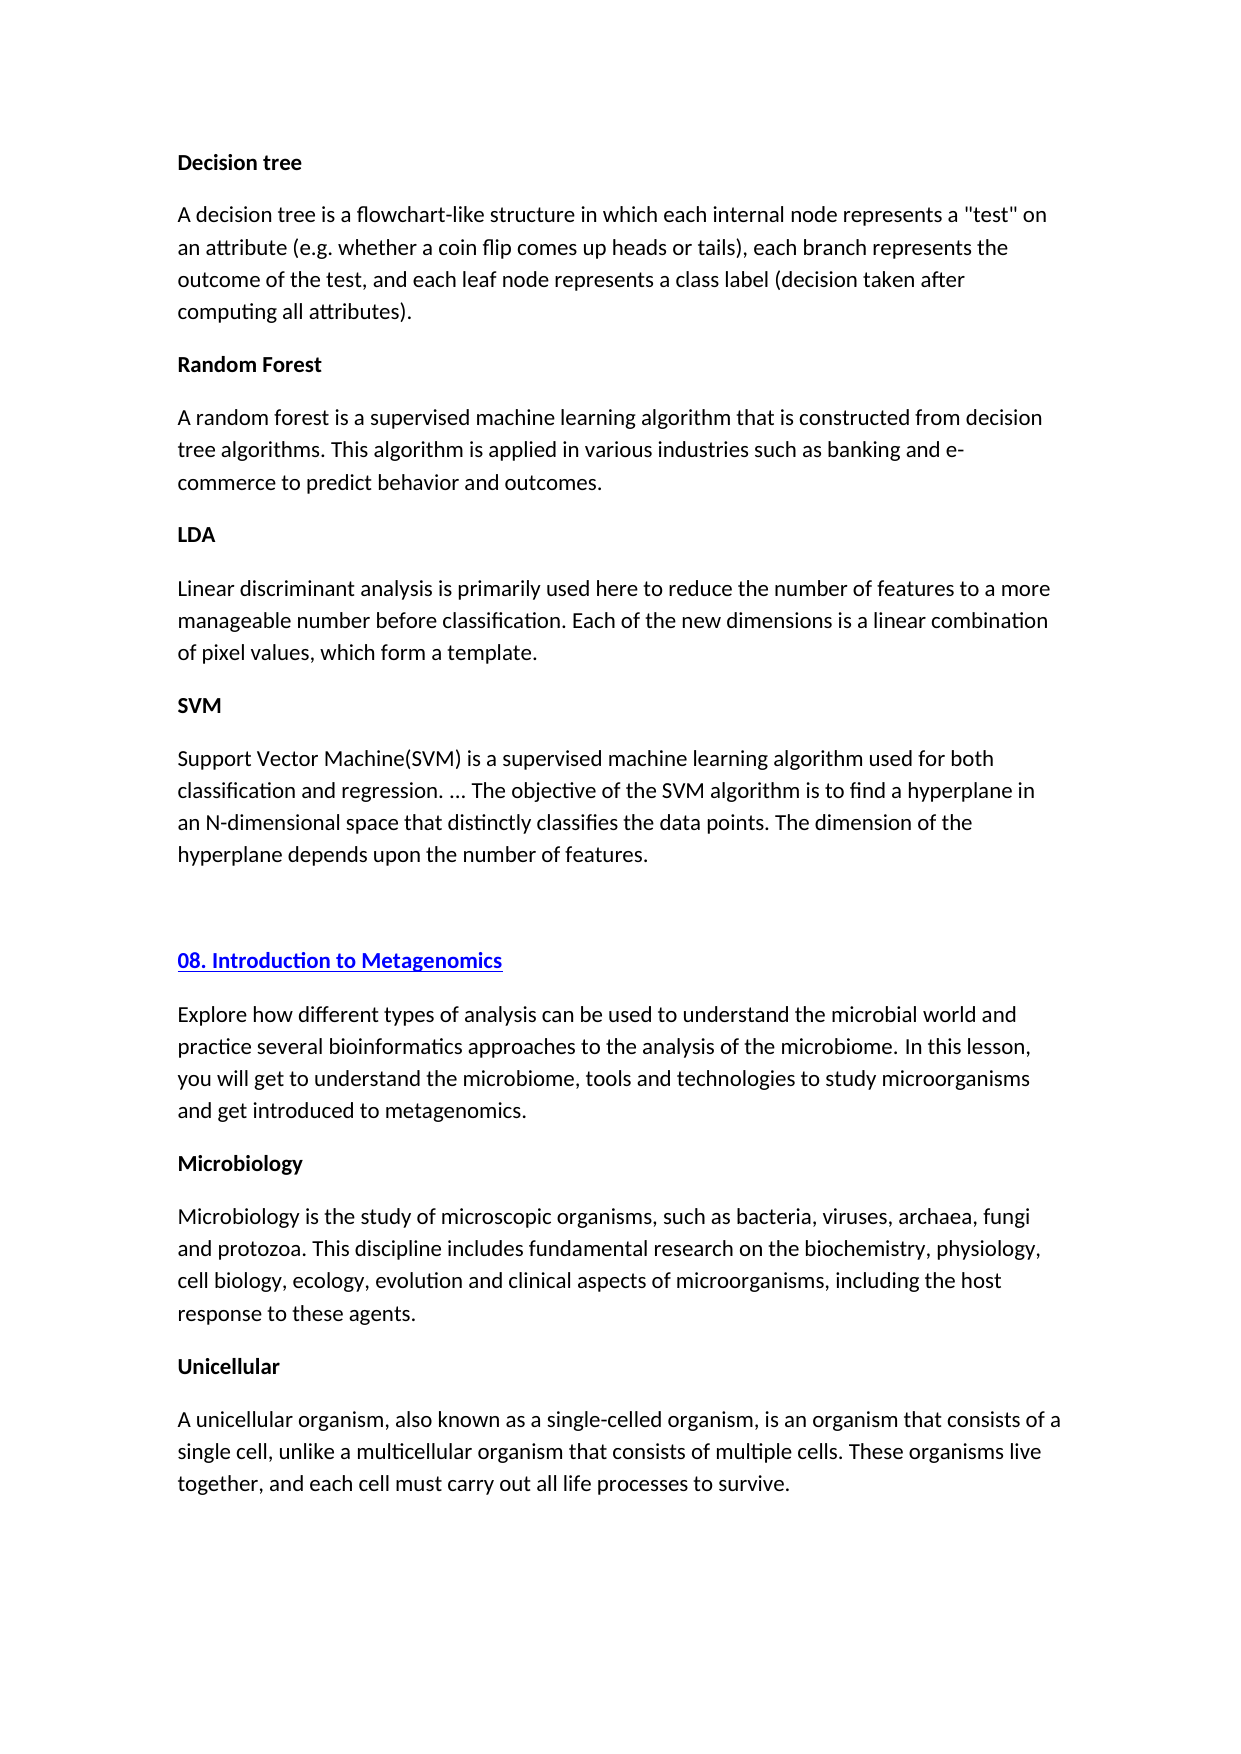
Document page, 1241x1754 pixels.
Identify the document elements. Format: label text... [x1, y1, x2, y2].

text Decision tree [177, 148, 1063, 176]
text SVM [177, 691, 1063, 719]
text Random Forest [177, 350, 1063, 378]
text A unicellular organism, also known as a single-celled organism, is an organism that consists of a single cell, unlike a multicellular organism that consists of multiple cells. These organisms live together, and each cell must carry out all life processes to survive. [177, 1405, 1063, 1497]
text A random forest is a supervised machine learning algorithm that is constructed from decision tree algorithms. This algorithm is applied in various industries such as banking and e-commerce to predict behavior and outcomes. [177, 403, 1063, 496]
text 08. Introduction to Metagenomics [177, 947, 1063, 975]
text LDA [177, 521, 1063, 549]
text Microbiology [177, 1149, 1063, 1177]
text Support Vector Machine(SVM) is a supervised machine learning algorithm used for both classification and regression. ... The objective of the SVM algorithm is to find a hyperplane in an N-dimensional space that distinctly classifies the data points. The dimension of the hyperplane depends upon the number of features. [177, 744, 1063, 869]
text Unicellular [177, 1352, 1063, 1380]
text Microbiology is the study of microscopic organisms, such as bacteria, viruses, archaea, fungi and protozoa. This discipline includes fundamental research on the biochemistry, physiology, cell biology, ecology, evolution and clinical aspects of microorganisms, including the host response to these agents. [177, 1202, 1063, 1327]
text Linear discriminant analysis is primarily used here to reduce the number of features to a more manageable number before classification. Each of the new dimensions is a linear combination of pixel values, which form a template. [177, 574, 1063, 666]
text Explore how different types of analysis can be used to understand the microbial world and practice several bioinformatics approaches to the analysis of the microbiome. In this lesson, you will get to understand the microbiome, tools and technologies to study microorganisms and get introduced to metagenomics. [177, 1000, 1063, 1124]
text A decision tree is a flowchart-like structure in which each internal node represents a "test" on an attribute (e.g. whether a coin flip comes up heads or tails), each branch represents the outcome of the test, and each leaf node represents a class label (decision taken after computing all attributes). [177, 201, 1063, 325]
